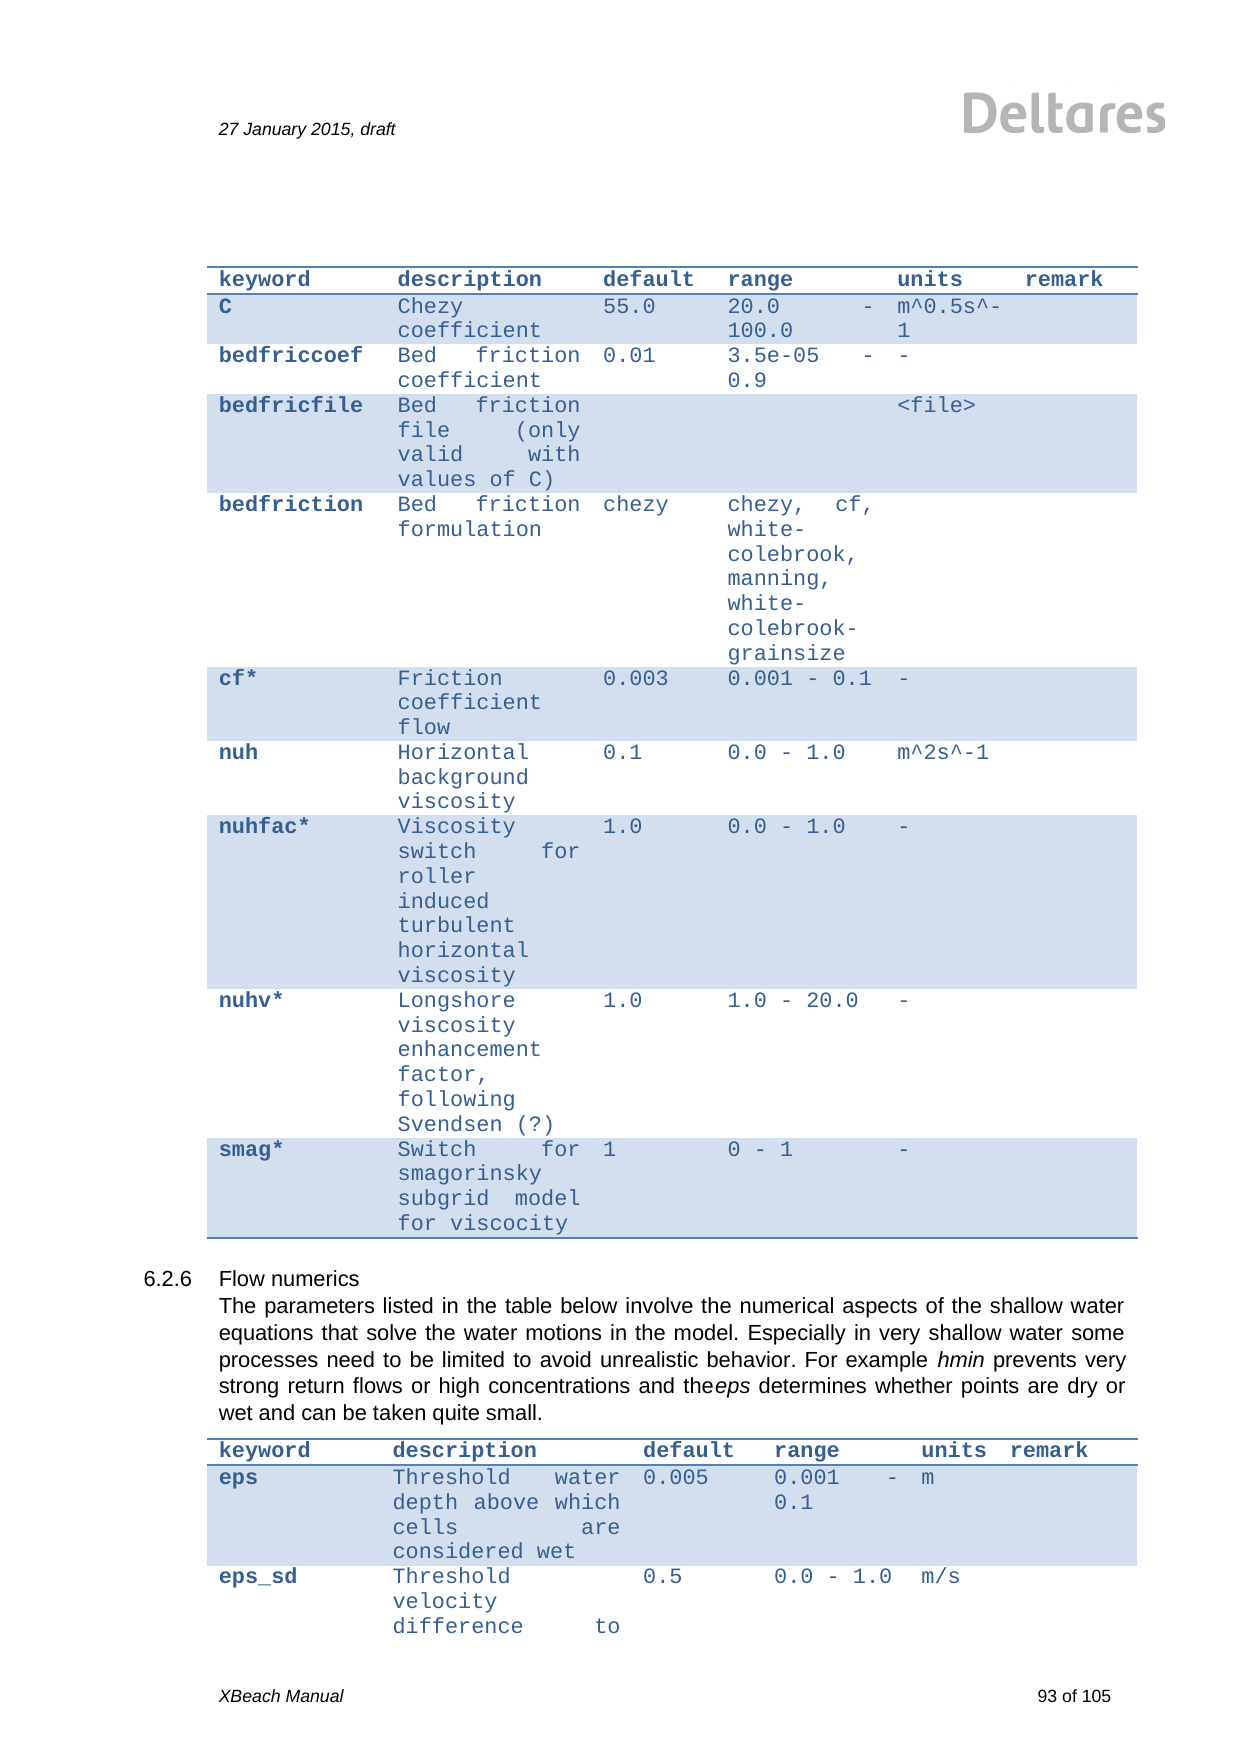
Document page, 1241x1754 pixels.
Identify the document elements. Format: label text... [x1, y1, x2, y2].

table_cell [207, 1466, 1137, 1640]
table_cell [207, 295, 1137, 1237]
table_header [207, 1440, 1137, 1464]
picture [964, 75, 1166, 133]
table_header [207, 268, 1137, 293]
subtitle Flow numerics [192, 1266, 1126, 1292]
text The parameters listed in the table below involve the numerical aspects of the shallow water equations that solve the water motions in the model. Especially in very shallow water some processes need to be limited to avoid unrealistic behavior. For example hmin prevents very strong return flows or high concentrations and theeps determines whether points are dry or wet and can be taken quite small. [218, 1292, 1126, 1425]
